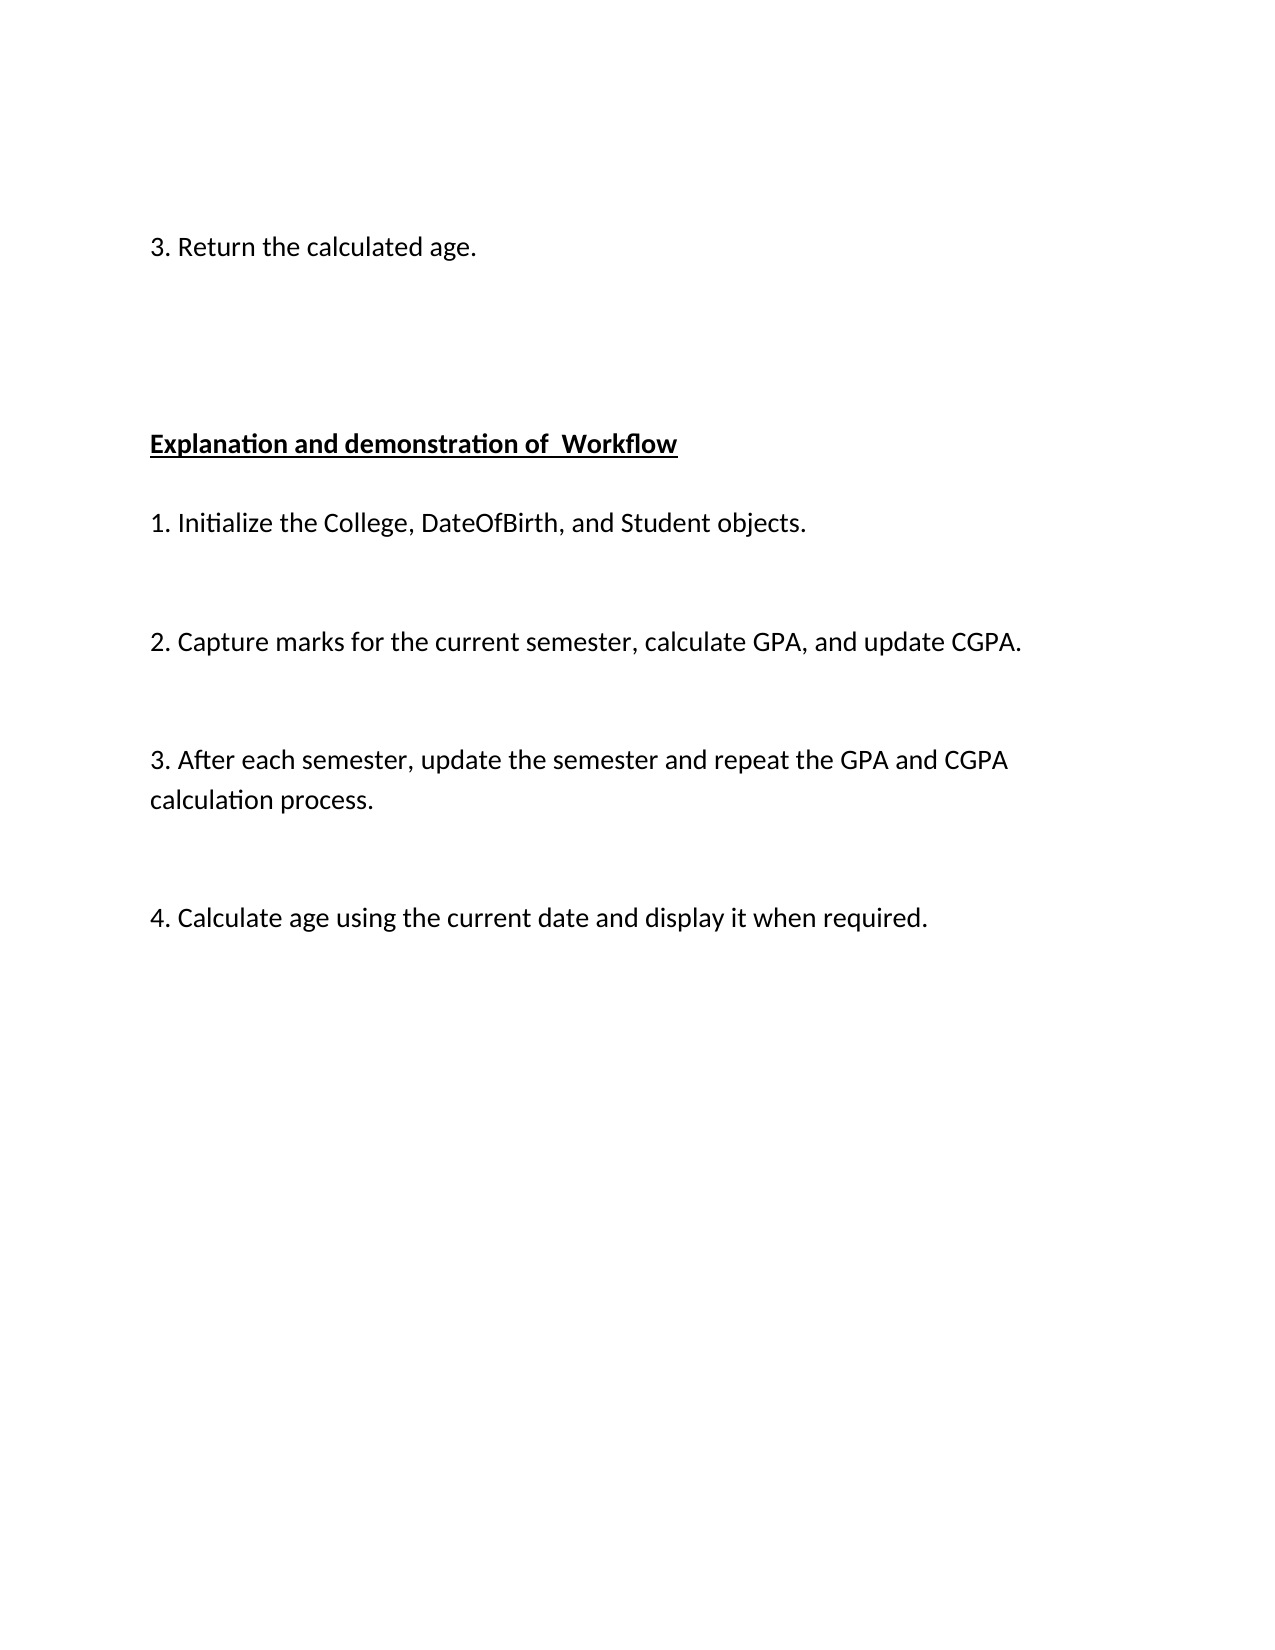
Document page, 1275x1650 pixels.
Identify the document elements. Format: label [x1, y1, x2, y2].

text [150, 150, 1125, 934]
